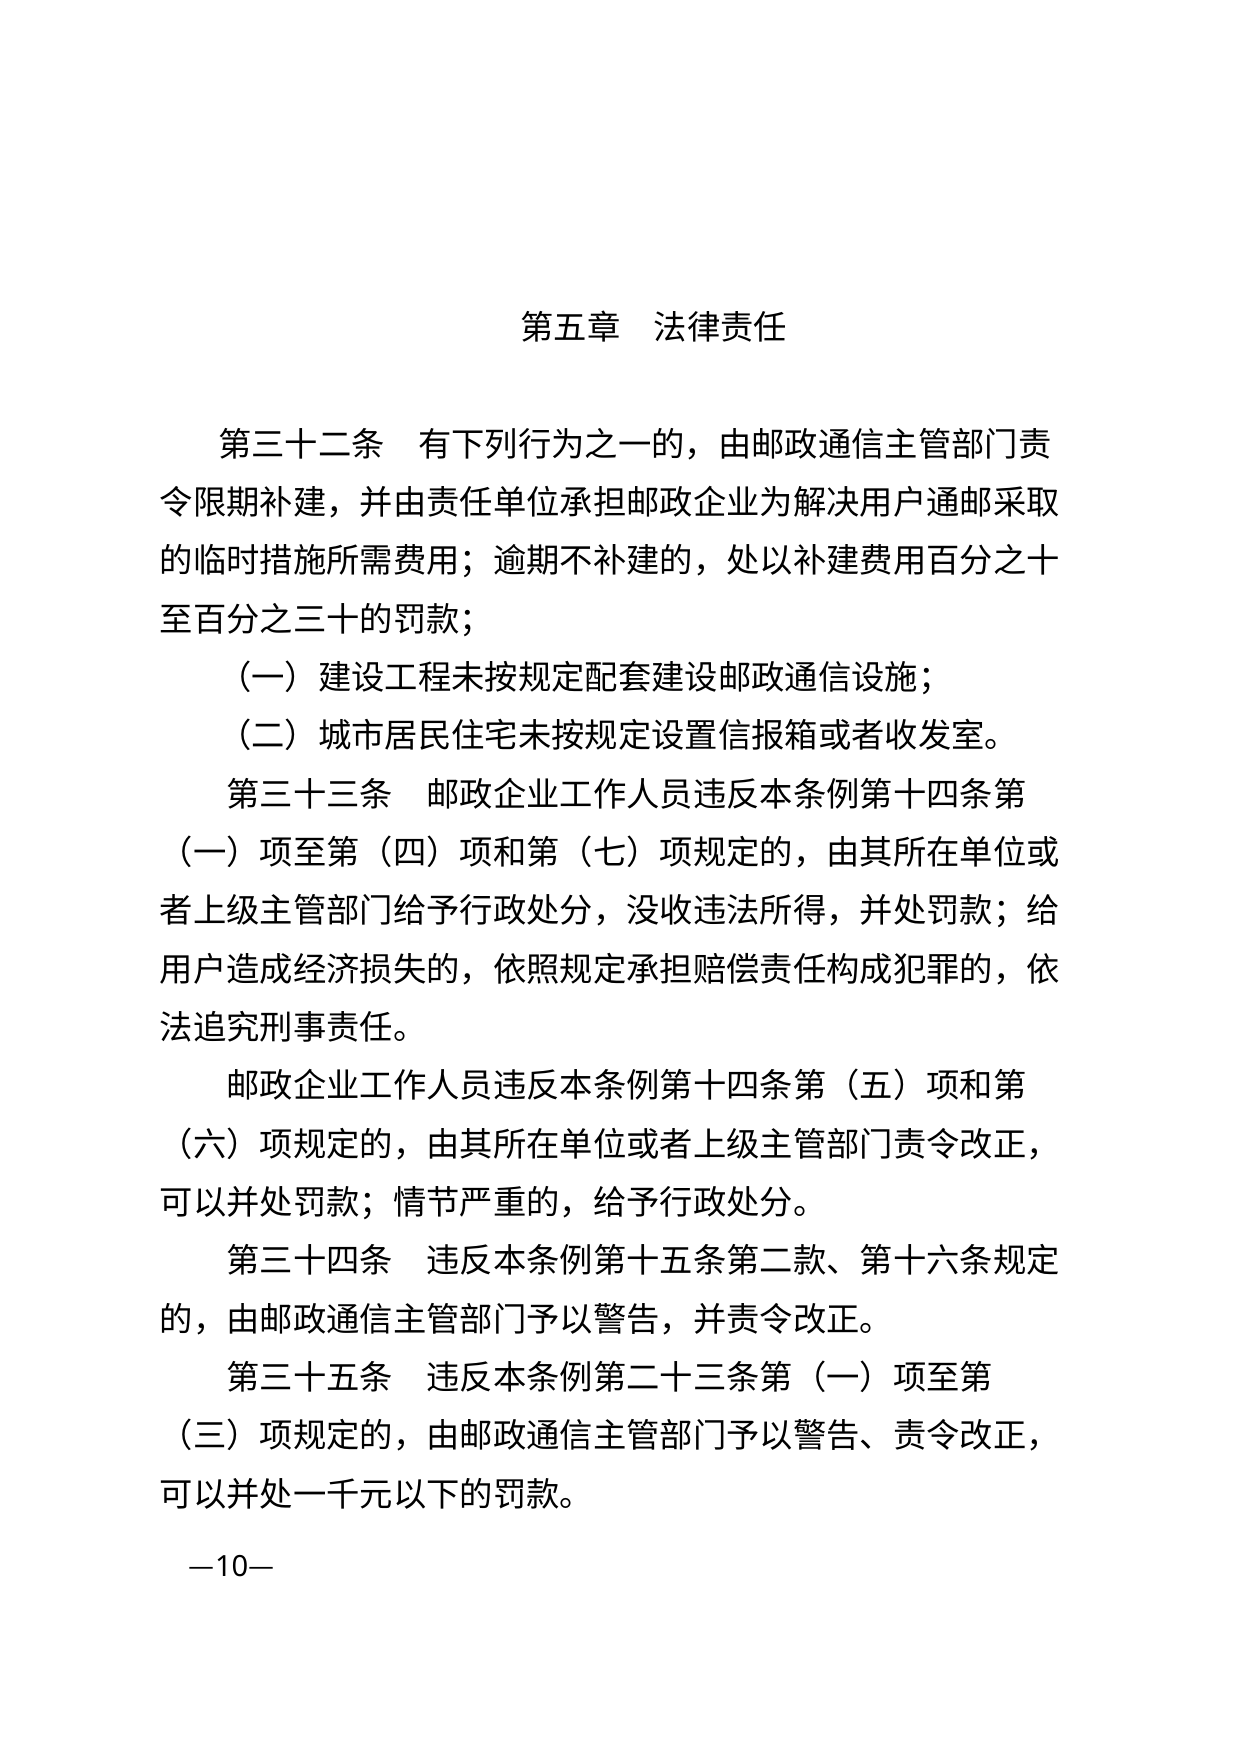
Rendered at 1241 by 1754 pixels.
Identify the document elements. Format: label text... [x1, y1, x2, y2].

text 第三十二条 有下列行为之一的，由邮政通信主管部门责令限期补建，并由责任单位承担邮政企业为解决用户通邮采取的临时措施所需费用；逾期不补建的，处以补建费用百分之十至百分之三十的罚款； [159, 409, 1081, 643]
text 第三十三条 邮政企业工作人员违反本条例第十四条第（一）项至第（四）项和第（七）项规定的，由其所在单位或者上级主管部门给予行政处分，没收违法所得，并处罚款；给用户造成经济损失的，依照规定承担赔偿责任构成犯罪的，依法追究刑事责任。 [159, 759, 1081, 1051]
text 邮政企业工作人员违反本条例第十四条第（五）项和第（六）项规定的，由其所在单位或者上级主管部门责令改正，可以并处罚款；情节严重的，给予行政处分。 [159, 1051, 1081, 1226]
text 第五章 法律责任 [159, 293, 1081, 351]
text 第三十四条 违反本条例第十五条第二款、第十六条规定的，由邮政通信主管部门予以警告，并责令改正。 [159, 1226, 1081, 1343]
text （二）城市居民住宅未按规定设置信报箱或者收发室。 [159, 701, 1081, 759]
text （一）建设工程未按规定配套建设邮政通信设施； [159, 643, 1081, 701]
text 第三十五条 违反本条例第二十三条第（一）项至第（三）项规定的，由邮政通信主管部门予以警告、责令改正，可以并处一千元以下的罚款。 [159, 1343, 1081, 1518]
